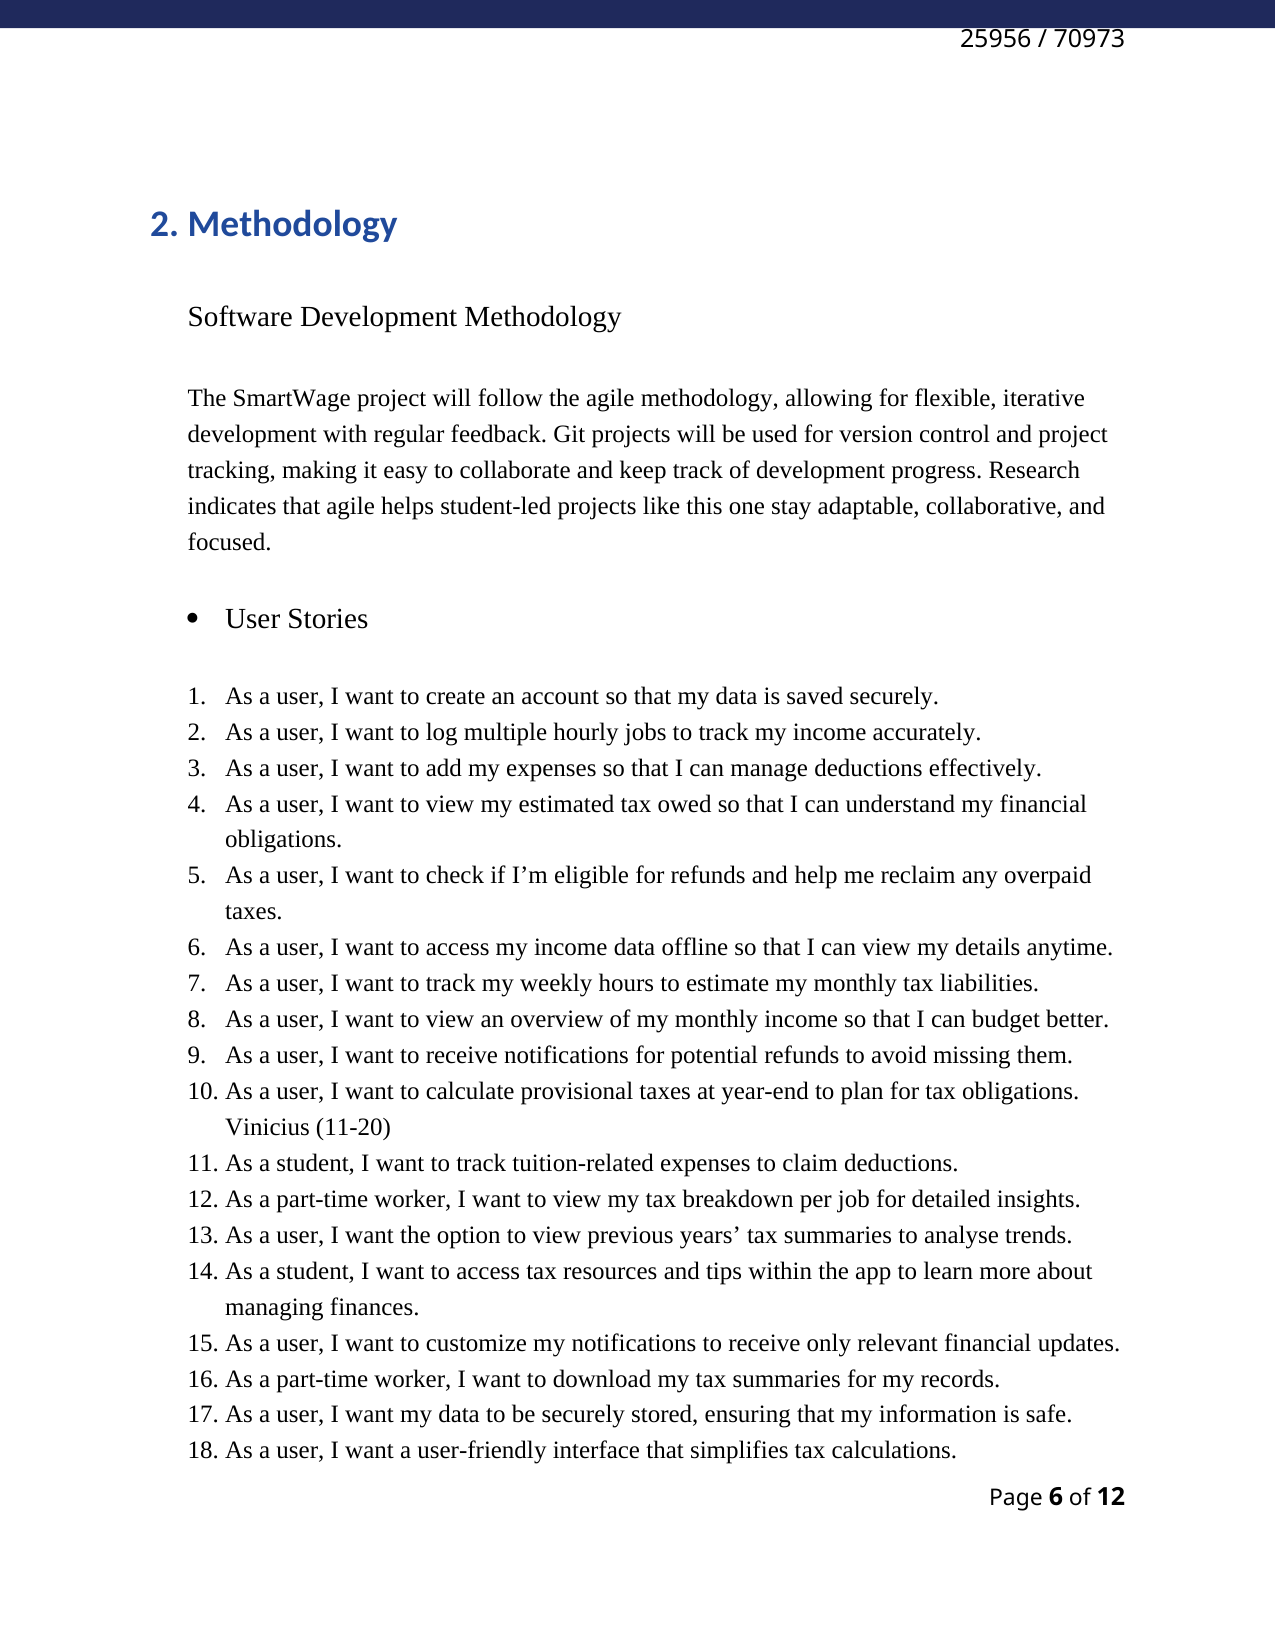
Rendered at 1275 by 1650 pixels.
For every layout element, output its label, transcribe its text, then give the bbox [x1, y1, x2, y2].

list As a student, I want to track tuition-related expenses to claim deductions. [187, 1148, 1125, 1177]
list As a user, I want a user-friendly interface that simplifies tax calculations. [187, 1436, 1125, 1464]
list Vinicius (11-20) [225, 1112, 1125, 1141]
list As a student, I want to access tax resources and tips within the app to learn more about managing finances. [187, 1256, 1125, 1321]
list As a user, I want to view an overview of my monthly income so that I can budget better. [187, 1004, 1125, 1033]
list As a user, I want to log multiple hourly jobs to track my income accurately. [187, 717, 1125, 746]
list As a user, I want to create an account so that my data is saved securely. [187, 681, 1125, 709]
subtitle 2. Methodology [150, 200, 1125, 246]
list As a user, I want to check if I’m eligible for refunds and help me reclaim any overpaid taxes. [187, 861, 1125, 925]
list As a user, I want the option to view previous years’ tax summaries to analyse trends. [187, 1220, 1125, 1249]
list As a part-time worker, I want to view my tax breakdown per job for detailed insights. [187, 1184, 1125, 1213]
list The SmartWage project will follow the agile methodology, allowing for flexible, iterative development with regular feedback. Git projects will be used for version control and project tracking, making it easy to collaborate and keep track of development progress. Research indicates that agile helps student-led projects like this one stay adaptable, collaborative, and focused. [187, 383, 1125, 555]
text Software Development Methodology [150, 299, 1125, 333]
list As a user, I want to customize my notifications to receive only relevant financial updates. [187, 1328, 1125, 1356]
list User Stories [187, 601, 1125, 634]
list As a user, I want to track my weekly hours to estimate my monthly tax liabilities. [187, 968, 1125, 997]
list As a user, I want to receive notifications for potential refunds to avoid missing them. [187, 1040, 1125, 1069]
list As a user, I want my data to be securely stored, ensuring that my information is safe. [187, 1399, 1125, 1428]
list As a part-time worker, I want to download my tax summaries for my records. [187, 1364, 1125, 1392]
list As a user, I want to add my expenses so that I can manage deductions effectively. [187, 753, 1125, 781]
list As a user, I want to view my estimated tax owed so that I can understand my financial obligations. [187, 789, 1125, 853]
list As a user, I want to calculate provisional taxes at year-end to plan for tax obligations. [187, 1076, 1125, 1105]
list As a user, I want to access my income data offline so that I can view my details anytime. [187, 932, 1125, 961]
